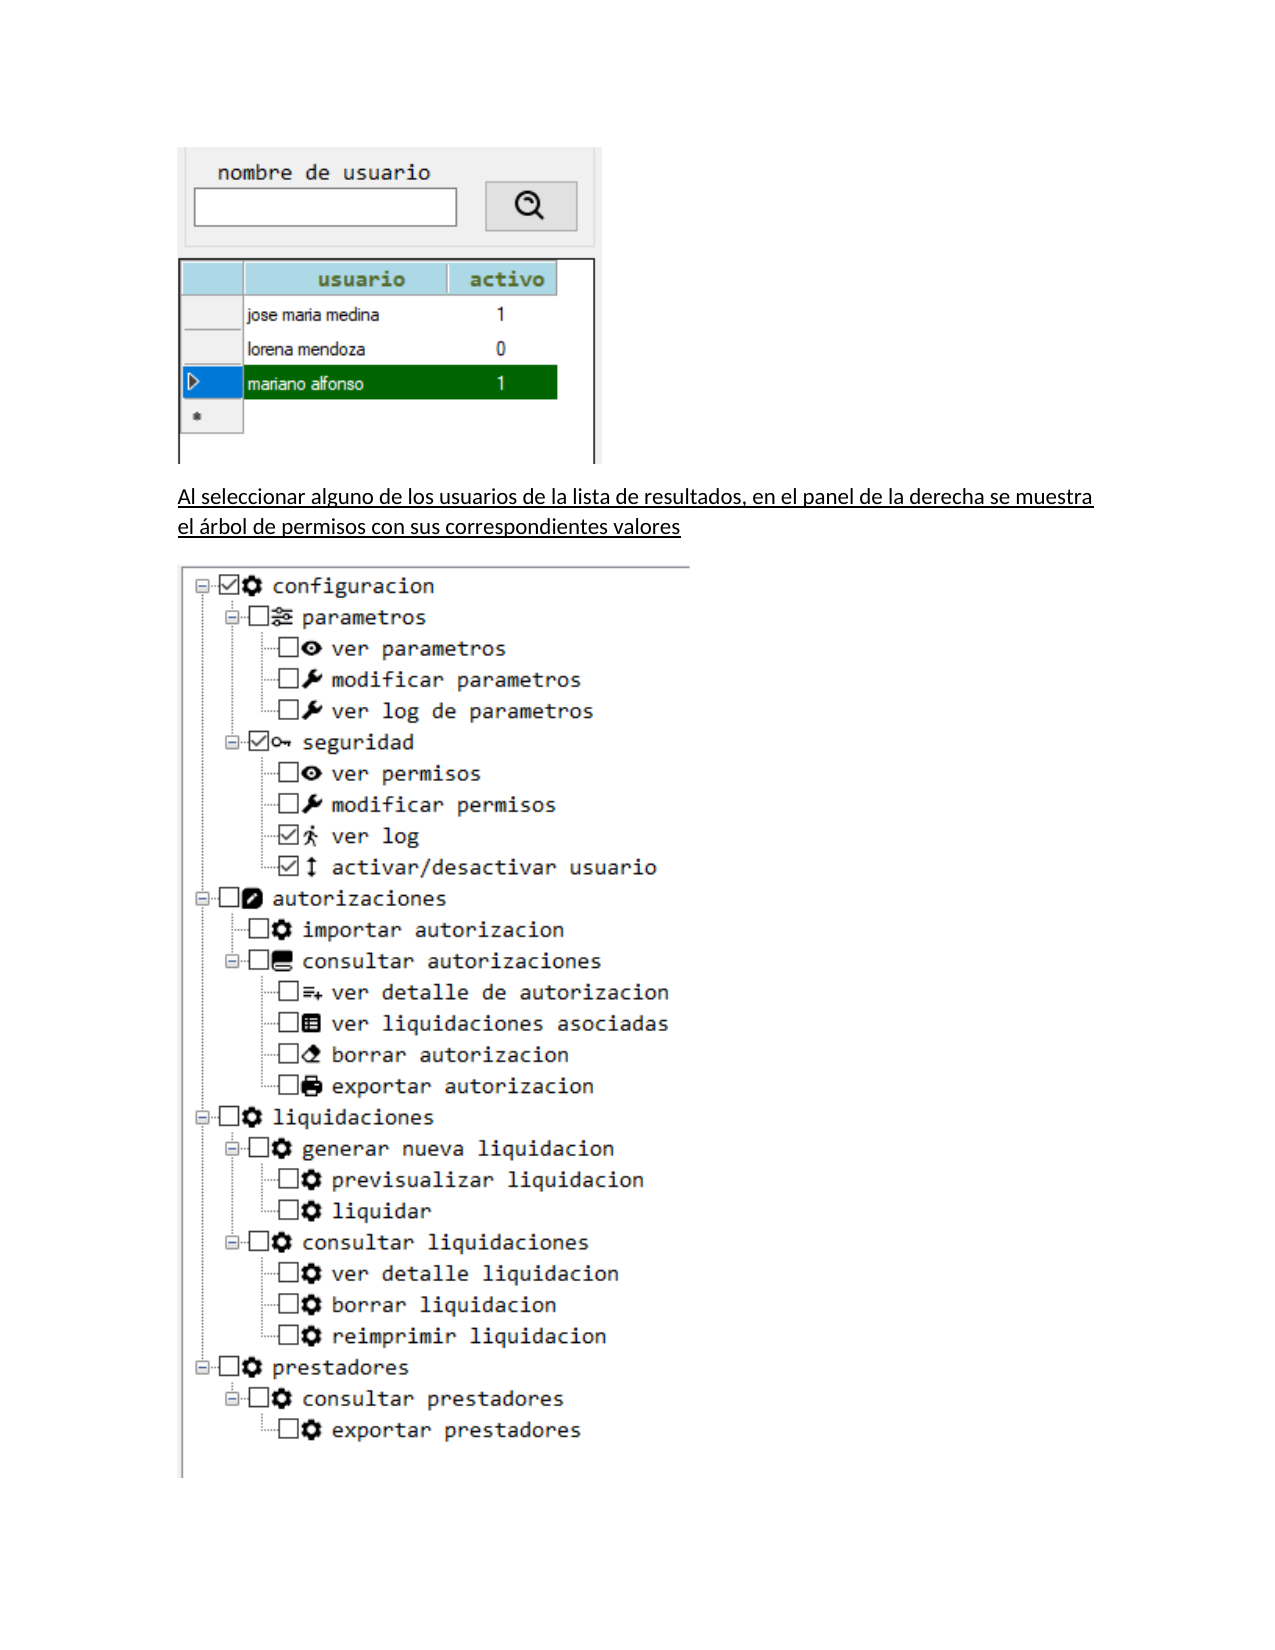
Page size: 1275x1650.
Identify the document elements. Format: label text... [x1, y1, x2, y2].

text Al seleccionar alguno de los usuarios de la lista de resultados, en el panel de la derecha se muestra el árbol de permisos con sus correspondientes valores [177, 482, 1098, 540]
picture [177, 559, 690, 1478]
picture [177, 147, 603, 464]
